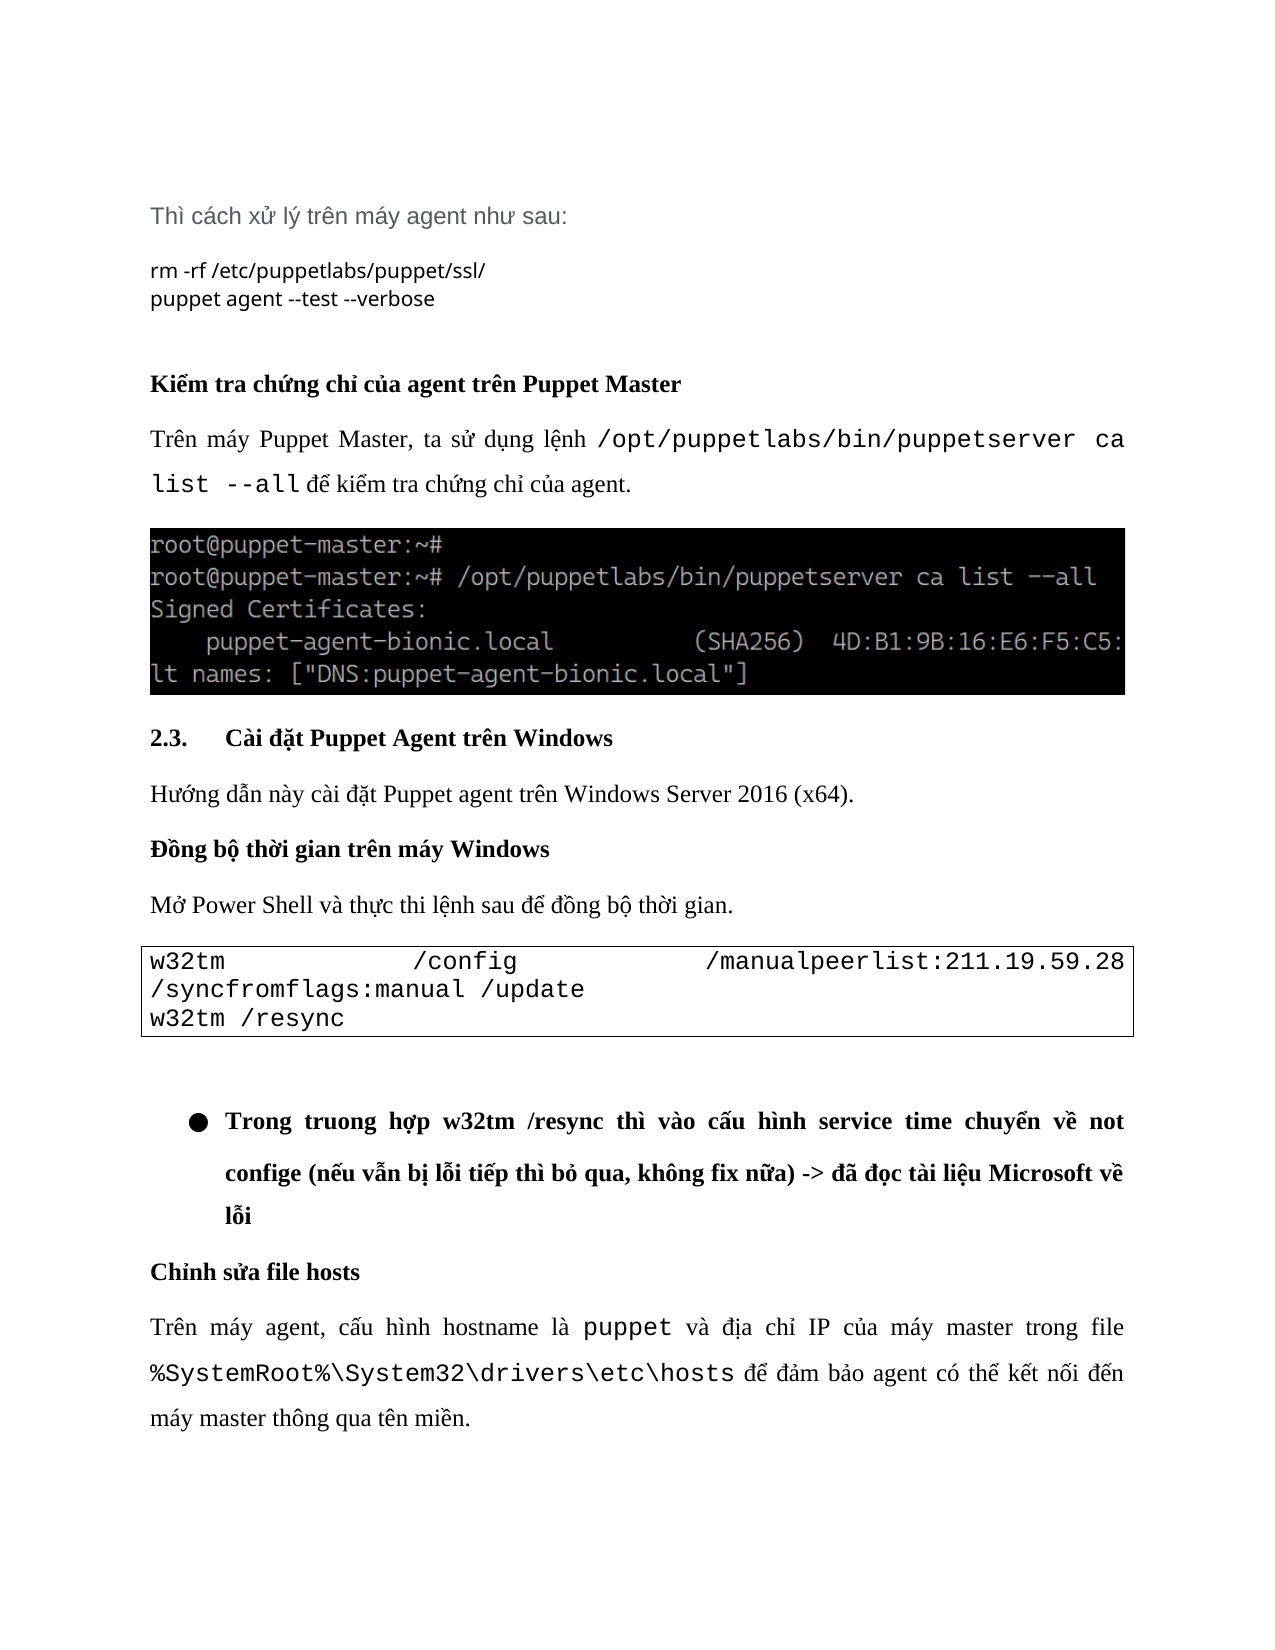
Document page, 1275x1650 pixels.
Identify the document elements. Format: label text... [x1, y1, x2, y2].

text Hướng dẫn này cài đặt Puppet agent trên Windows Server 2016 (x64). [150, 779, 1125, 807]
text Chỉnh sửa file hosts [150, 1257, 1125, 1286]
text w32tm /resync [142, 1002, 1133, 1036]
text Trên máy agent, cấu hình hostname là puppet và địa chỉ IP của máy master trong file %SystemRoot%\System32\drivers\etc\hosts để đảm bảo agent có thể kết nối đến máy master thông qua tên miền. [150, 1312, 1125, 1432]
picture [150, 528, 1125, 695]
text puppet agent --test --verbose [150, 284, 1125, 313]
list Cài đặt Puppet Agent trên Windows [150, 723, 1125, 752]
text w32tm /config /manualpeerlist:211.19.59.28 /syncfromflags:manual /update [142, 947, 1133, 1002]
text Trên máy Puppet Master, ta sử dụng lệnh /opt/puppetlabs/bin/puppetserver ca list --all để kiểm tra chứng chỉ của agent. [150, 424, 1125, 500]
list Trong truong hợp w32tm /resync thì vào cấu hình service time chuyển về not confige (nếu vẫn bị lỗi tiếp thì bỏ qua, không fix nữa) -> đã đọc tài liệu Microsoft về lỗi [187, 1092, 1125, 1230]
text rm -rf /etc/puppetlabs/puppet/ssl/ [150, 256, 1125, 284]
text Mở Power Shell và thực thi lệnh sau để đồng bộ thời gian. [150, 890, 1125, 919]
text Đồng bộ thời gian trên máy Windows [150, 834, 1125, 863]
text Kiểm tra chứng chỉ của agent trên Puppet Master [150, 369, 1125, 397]
